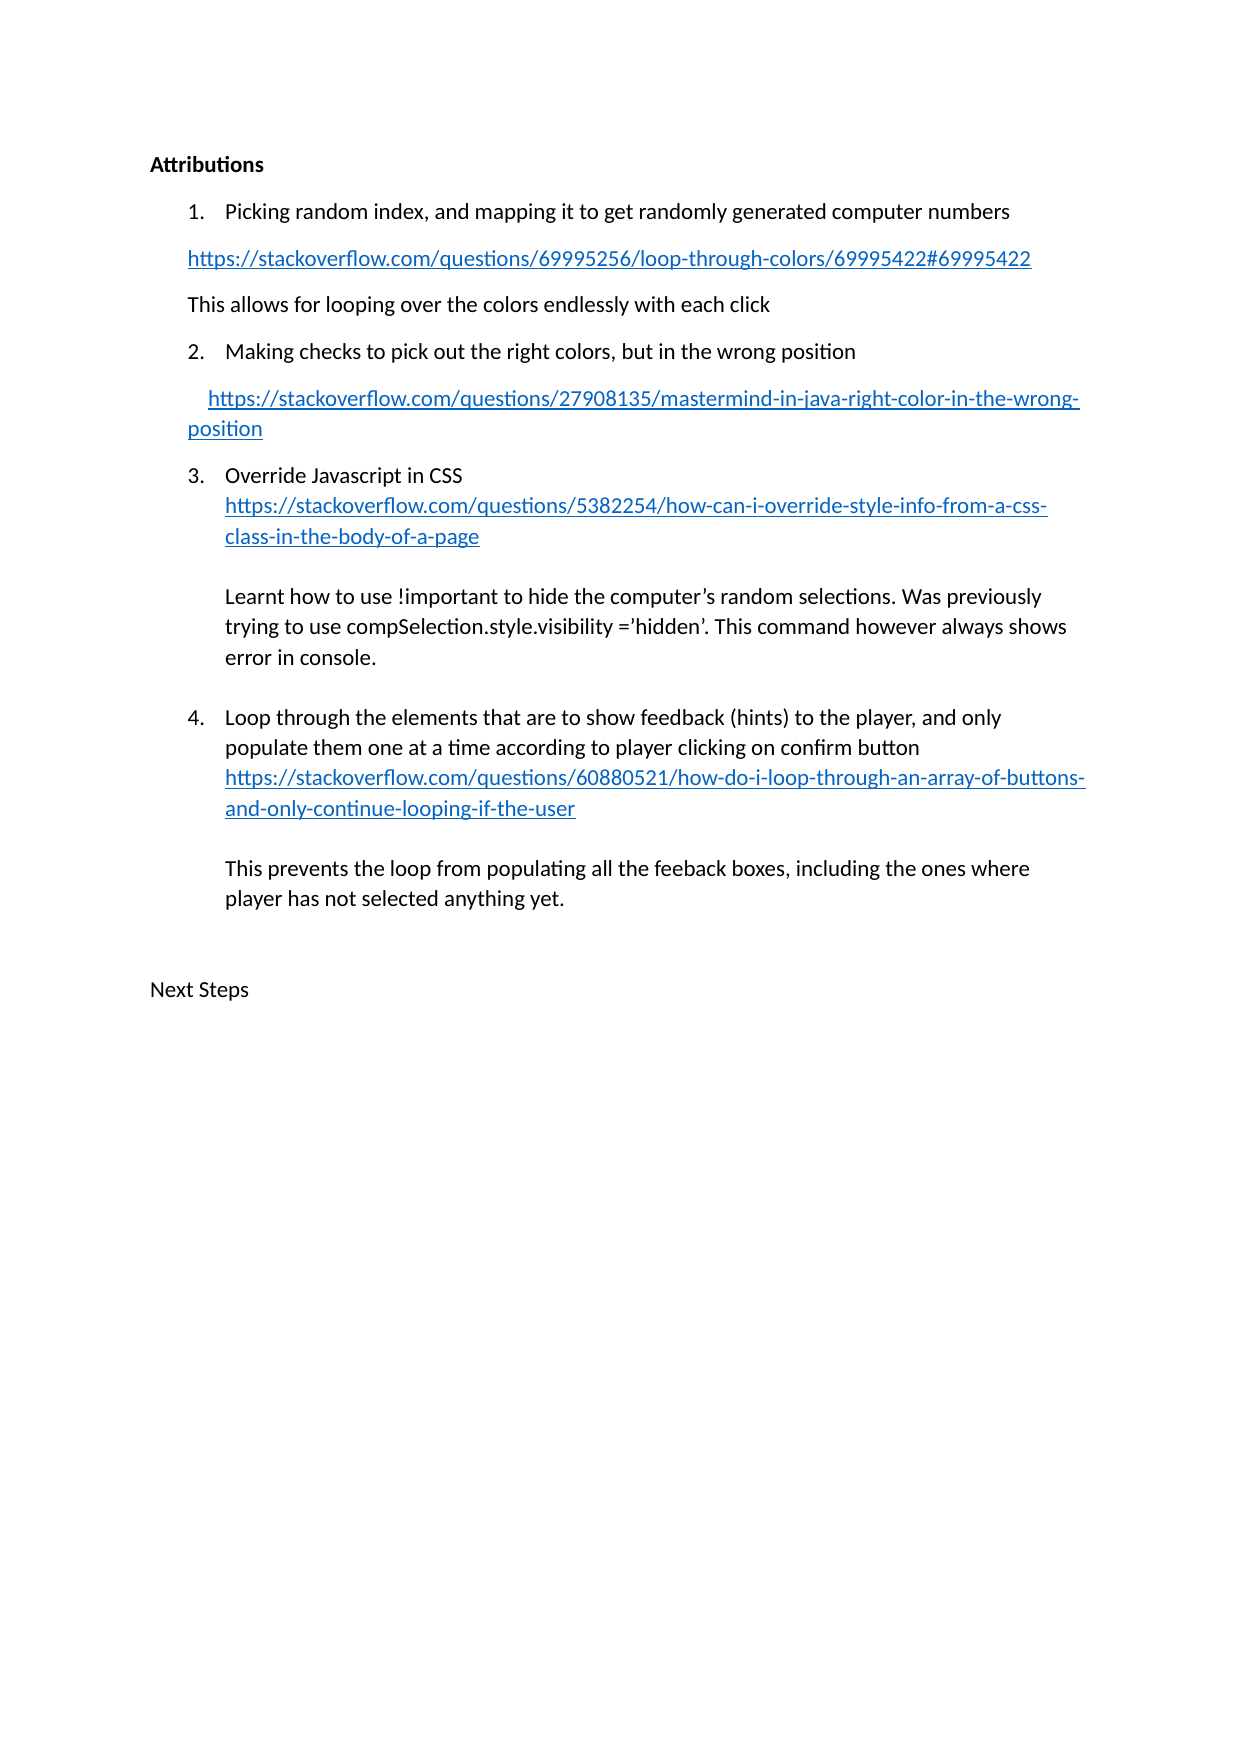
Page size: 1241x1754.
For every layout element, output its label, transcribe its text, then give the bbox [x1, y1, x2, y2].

list Making checks to pick out the right colors, but in the wrong position [187, 337, 1090, 366]
list This prevents the loop from populating all the feeback boxes, including the ones where player has not selected anything yet. [225, 854, 1090, 912]
list Next Steps [150, 975, 1090, 1003]
text https://stackoverflow.com/questions/69995256/loop-through-colors/69995422#69995422 [187, 244, 1090, 272]
text Attributions [150, 150, 1090, 178]
text This allows for looping over the colors endlessly with each click [187, 291, 1090, 319]
list https://stackoverflow.com/questions/60880521/how-do-i-loop-through-an-array-of-buttons-and-only-continue-looping-if-the-user [225, 763, 1090, 822]
list https://stackoverflow.com/questions/5382254/how-can-i-override-style-info-from-a-css-class-in-the-body-of-a-page [225, 492, 1090, 550]
list Learnt how to use !important to hide the computer’s random selections. Was previously trying to use compSelection.style.visibility =’hidden’. This command however always shows error in console. [225, 582, 1090, 671]
list Loop through the elements that are to show feedback (hints) to the player, and only populate them one at a time according to player clicking on confirm button [187, 703, 1090, 761]
list Picking random index, and mapping it to get randomly generated computer numbers [187, 197, 1090, 225]
list Override Javascript in CSS [187, 461, 1090, 489]
text https://stackoverflow.com/questions/27908135/mastermind-in-java-right-color-in-the-wrong-position [187, 384, 1090, 443]
